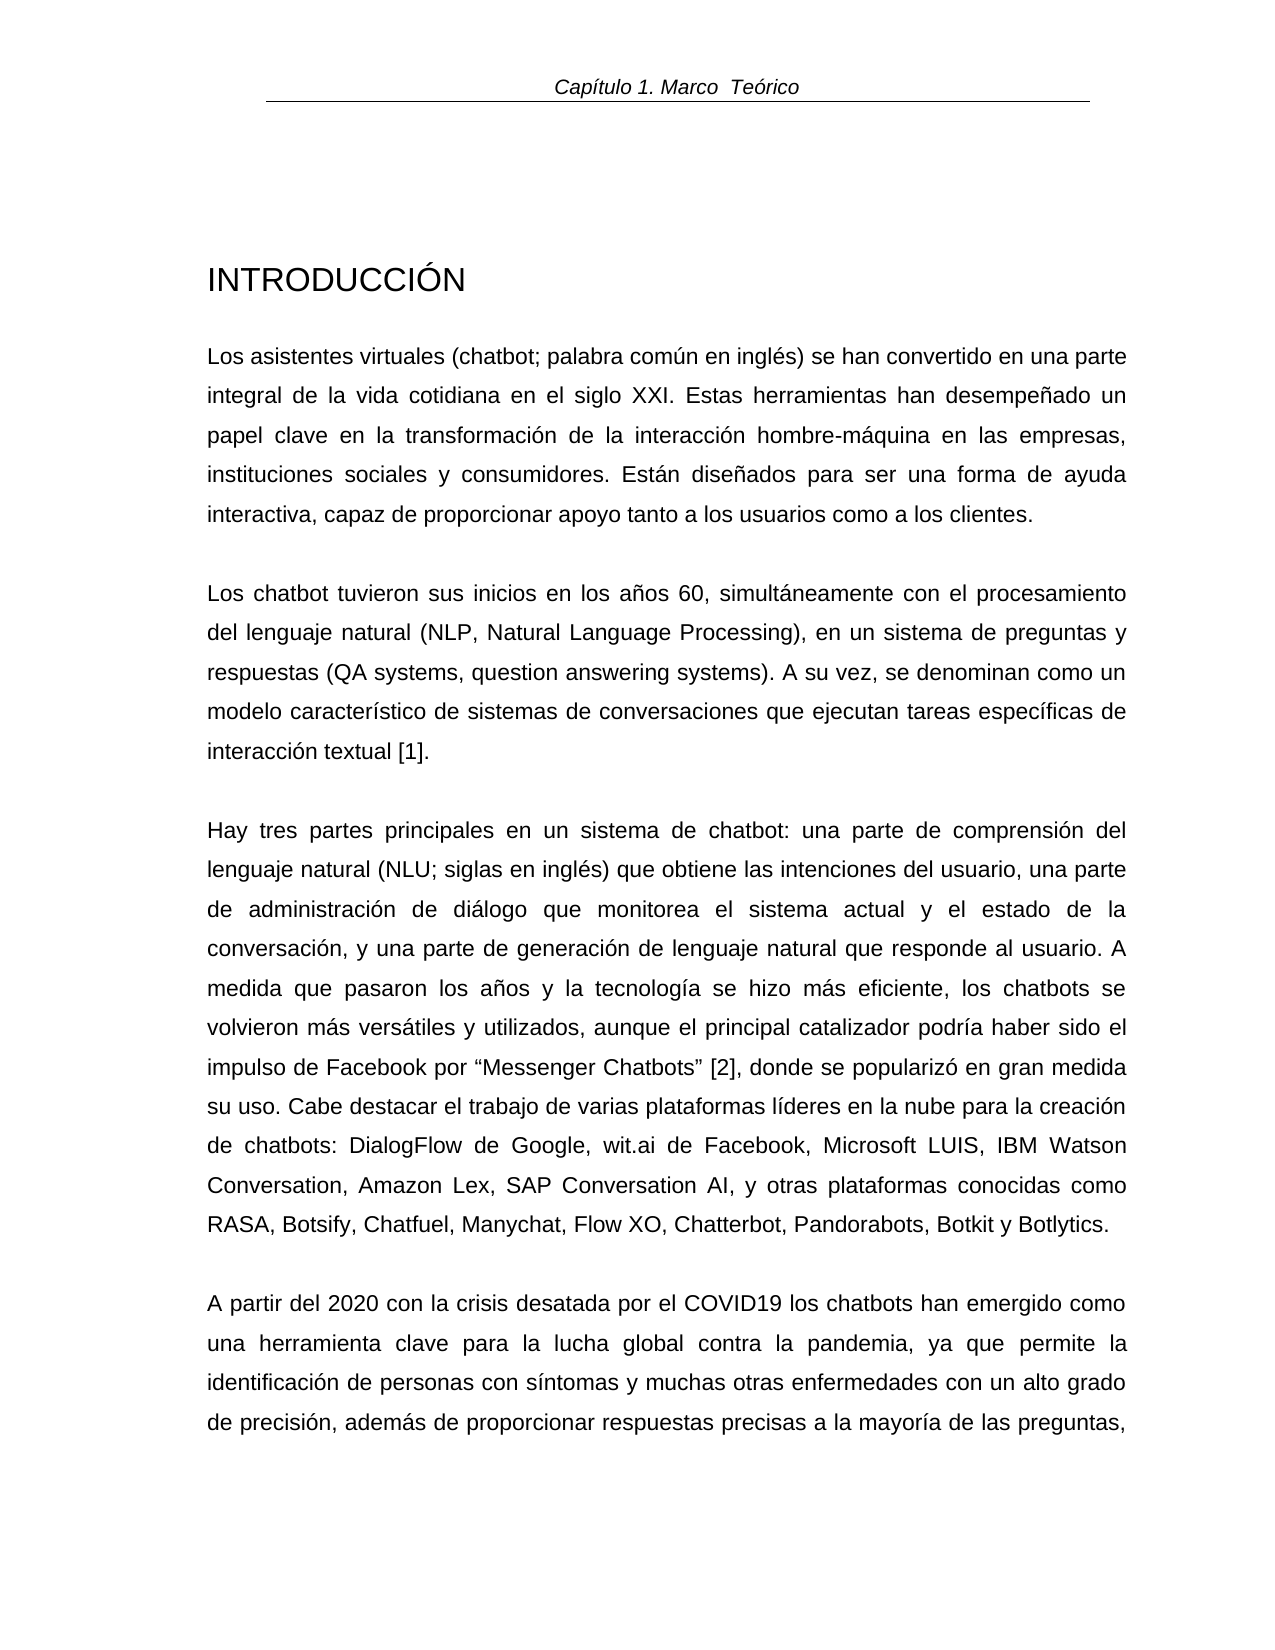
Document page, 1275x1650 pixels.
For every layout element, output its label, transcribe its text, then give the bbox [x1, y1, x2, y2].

list INTRODUCCIÓN [207, 260, 1127, 299]
text Los chatbot tuvieron sus inicios en los años 60, simultáneamente con el procesamiento del lenguaje natural (NLP, Natural Language Processing), en un sistema de preguntas y respuestas (QA systems, question answering systems). A su vez, se denominan como un modelo característico de sistemas de conversaciones que ejecutan tareas específicas de interacción textual [1]. [207, 580, 1127, 764]
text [207, 1290, 1127, 1435]
text Los asistentes virtuales (chatbot; palabra común en inglés) se han convertido en una parte integral de la vida cotidiana en el siglo XXI. Estas herramientas han desempeñado un papel clave en la transformación de la interacción hombre-máquina en las empresas, instituciones sociales y consumidores. Están diseñados para ser una forma de ayuda interactiva, capaz de proporcionar apoyo tanto a los usuarios como a los clientes. [207, 343, 1127, 527]
text Hay tres partes principales en un sistema de chatbot: una parte de comprensión del lenguaje natural (NLU; siglas en inglés) que obtiene las intenciones del usuario, una parte de administración de diálogo que monitorea el sistema actual y el estado de la conversación, y una parte de generación de lenguaje natural que responde al usuario. A medida que pasaron los años y la tecnología se hizo más eficiente, los chatbots se volvieron más versátiles y utilizados, aunque el principal catalizador podría haber sido el impulso de Facebook por “Messenger Chatbots” [2], donde se popularizó en gran medida su uso. Cabe destacar el trabajo de varias plataformas líderes en la nube para la creación de chatbots: DialogFlow de Google, wit.ai de Facebook, Microsoft LUIS, IBM Watson Conversation, Amazon Lex, SAP Conversation AI, y otras plataformas conocidas como RASA, Botsify, Chatfuel, Manychat, Flow XO, Chatterbot, Pandorabots, Botkit y Botlytics. [207, 817, 1127, 1238]
